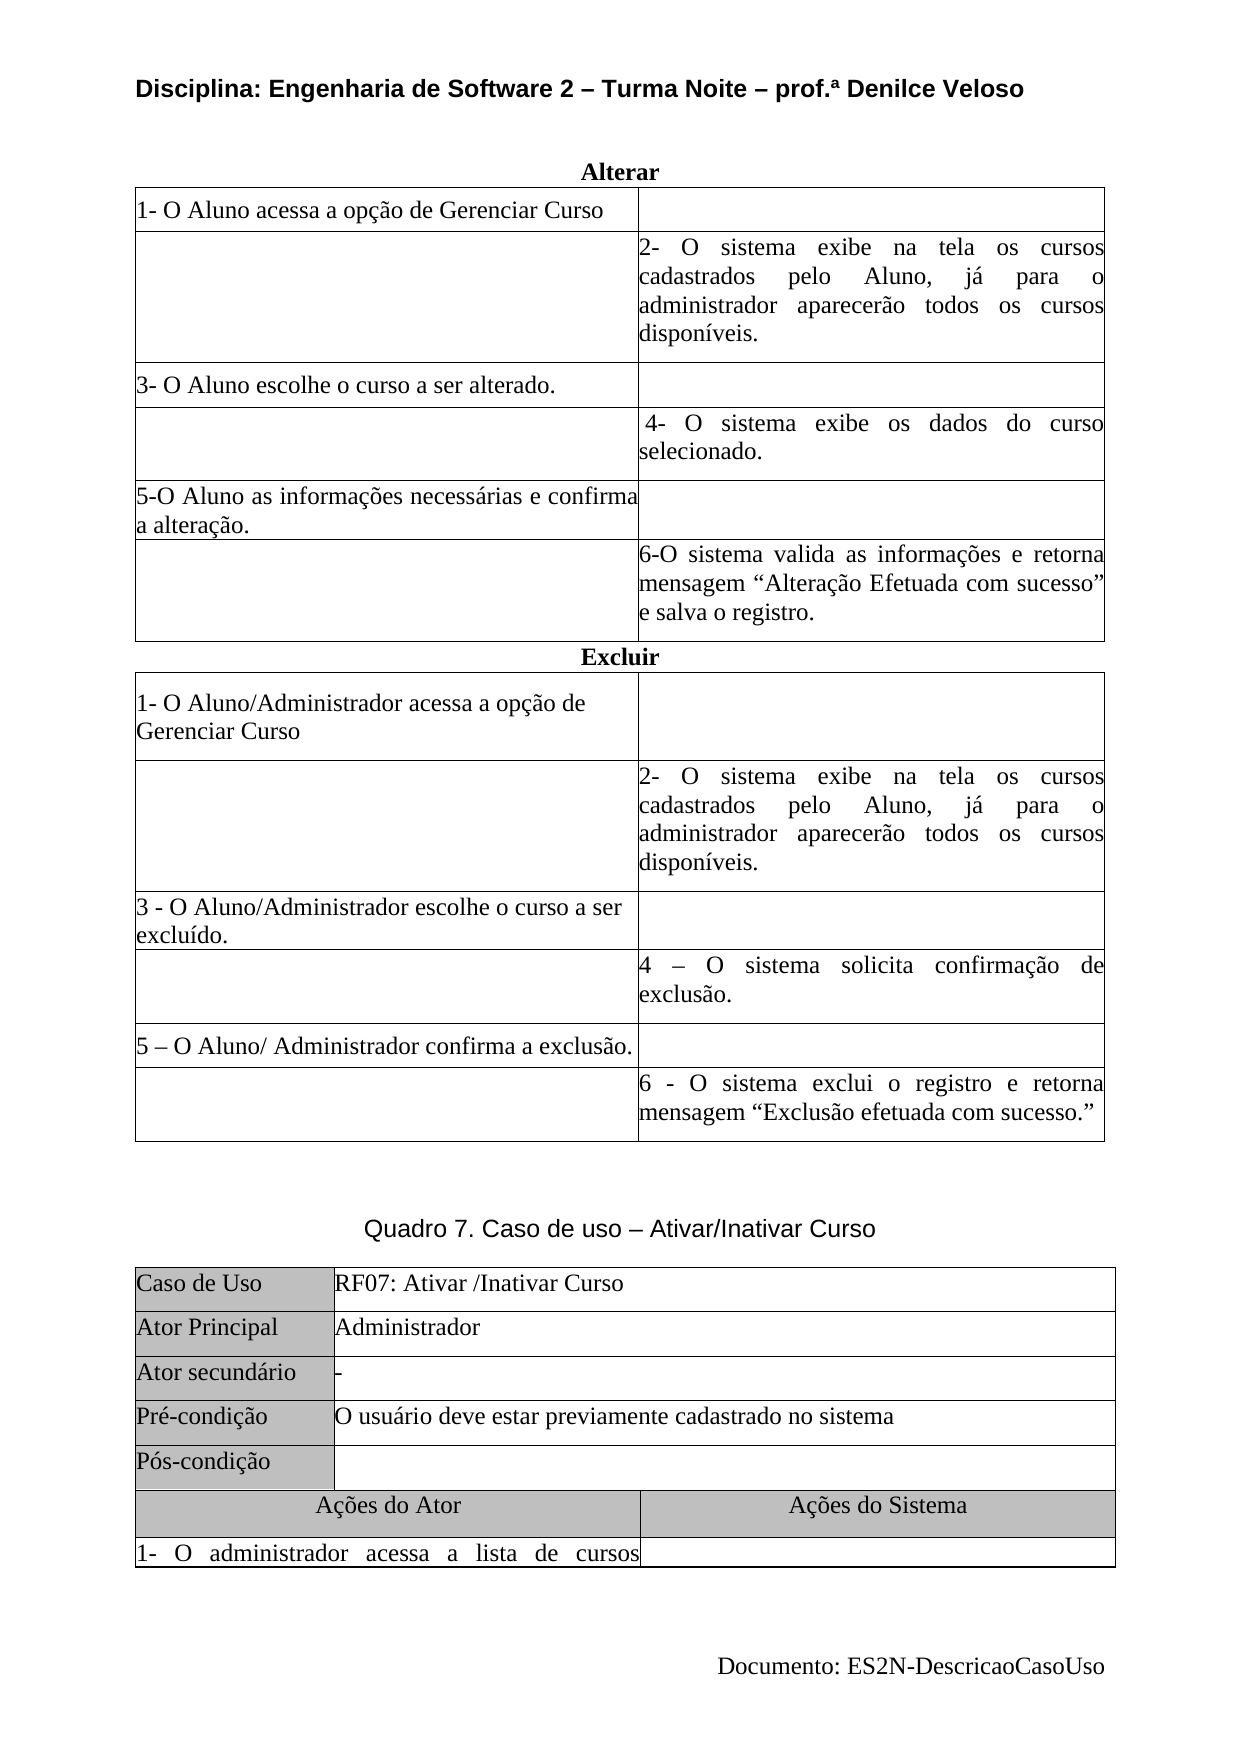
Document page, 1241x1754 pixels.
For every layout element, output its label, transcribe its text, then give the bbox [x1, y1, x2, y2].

table_cell Excluir [136, 642, 1105, 672]
table_cell 3 - O Aluno/Administrador escolhe o curso a ser excluído. [136, 892, 638, 949]
table_cell 5-O Aluno as informações necessárias e confirma a alteração. [136, 481, 638, 538]
table_cell Administrador [335, 1312, 1115, 1356]
table_cell [136, 408, 638, 480]
table_cell 4 – O sistema solicita confirmação de exclusão. [639, 950, 1104, 1023]
table_cell [639, 188, 1104, 231]
table_cell Ações do Sistema [641, 1491, 1115, 1537]
table_cell Pré-condição [136, 1401, 334, 1445]
table_cell [136, 950, 638, 1023]
text Quadro 7. Caso de uso – Ativar/Inativar Curso [135, 1214, 1105, 1243]
table_cell 6 - O sistema exclui o registro e retorna mensagem “Exclusão efetuada com sucesso.” [639, 1068, 1104, 1141]
table_cell Pós-condição [136, 1446, 334, 1489]
table_cell - [335, 1357, 1115, 1400]
table_header Caso de Uso [136, 1268, 334, 1311]
table_cell 1- O Aluno/Administrador acessa a opção de Gerenciar Curso [136, 673, 638, 760]
table_cell Alterar [136, 155, 1105, 187]
table_cell 2- O sistema exibe na tela os cursos cadastrados pelo Aluno, já para o administrador aparecerão todos os cursos disponíveis. [639, 761, 1104, 891]
table_cell [335, 1446, 1115, 1489]
table_cell [639, 892, 1104, 949]
table_cell Ator Principal [136, 1312, 334, 1356]
table_cell Ações do Ator [136, 1491, 640, 1537]
table_cell 1- O Aluno acessa a opção de Gerenciar Curso [136, 188, 638, 231]
table_cell [641, 1538, 1115, 1566]
table_cell [639, 363, 1104, 407]
table_cell [136, 1068, 638, 1141]
table_cell [136, 540, 638, 641]
table_cell [639, 1024, 1104, 1067]
table_cell 1- O administrador acessa a lista de cursos disponíveis no sistema. [136, 1538, 640, 1566]
table_cell [136, 761, 638, 891]
table_cell 3- O Aluno escolhe o curso a ser alterado. [136, 363, 638, 407]
table_cell 6-O sistema valida as informações e retorna mensagem “Alteração Efetuada com sucesso” e salva o registro. [639, 540, 1104, 641]
table_cell 2- O sistema exibe na tela os cursos cadastrados pelo Aluno, já para o administrador aparecerão todos os cursos disponíveis. [639, 232, 1104, 362]
table_cell 5 – O Aluno/ Administrador confirma a exclusão. [136, 1024, 638, 1067]
table_cell Ator secundário [136, 1357, 334, 1400]
table_cell O usuário deve estar previamente cadastrado no sistema [335, 1401, 1115, 1445]
table_cell [136, 232, 638, 362]
table_header RF07: Ativar /Inativar Curso [335, 1268, 1115, 1311]
table_cell 4- O sistema exibe os dados do curso selecionado. [639, 408, 1104, 480]
table_cell [639, 481, 1104, 538]
table_cell [639, 673, 1104, 760]
